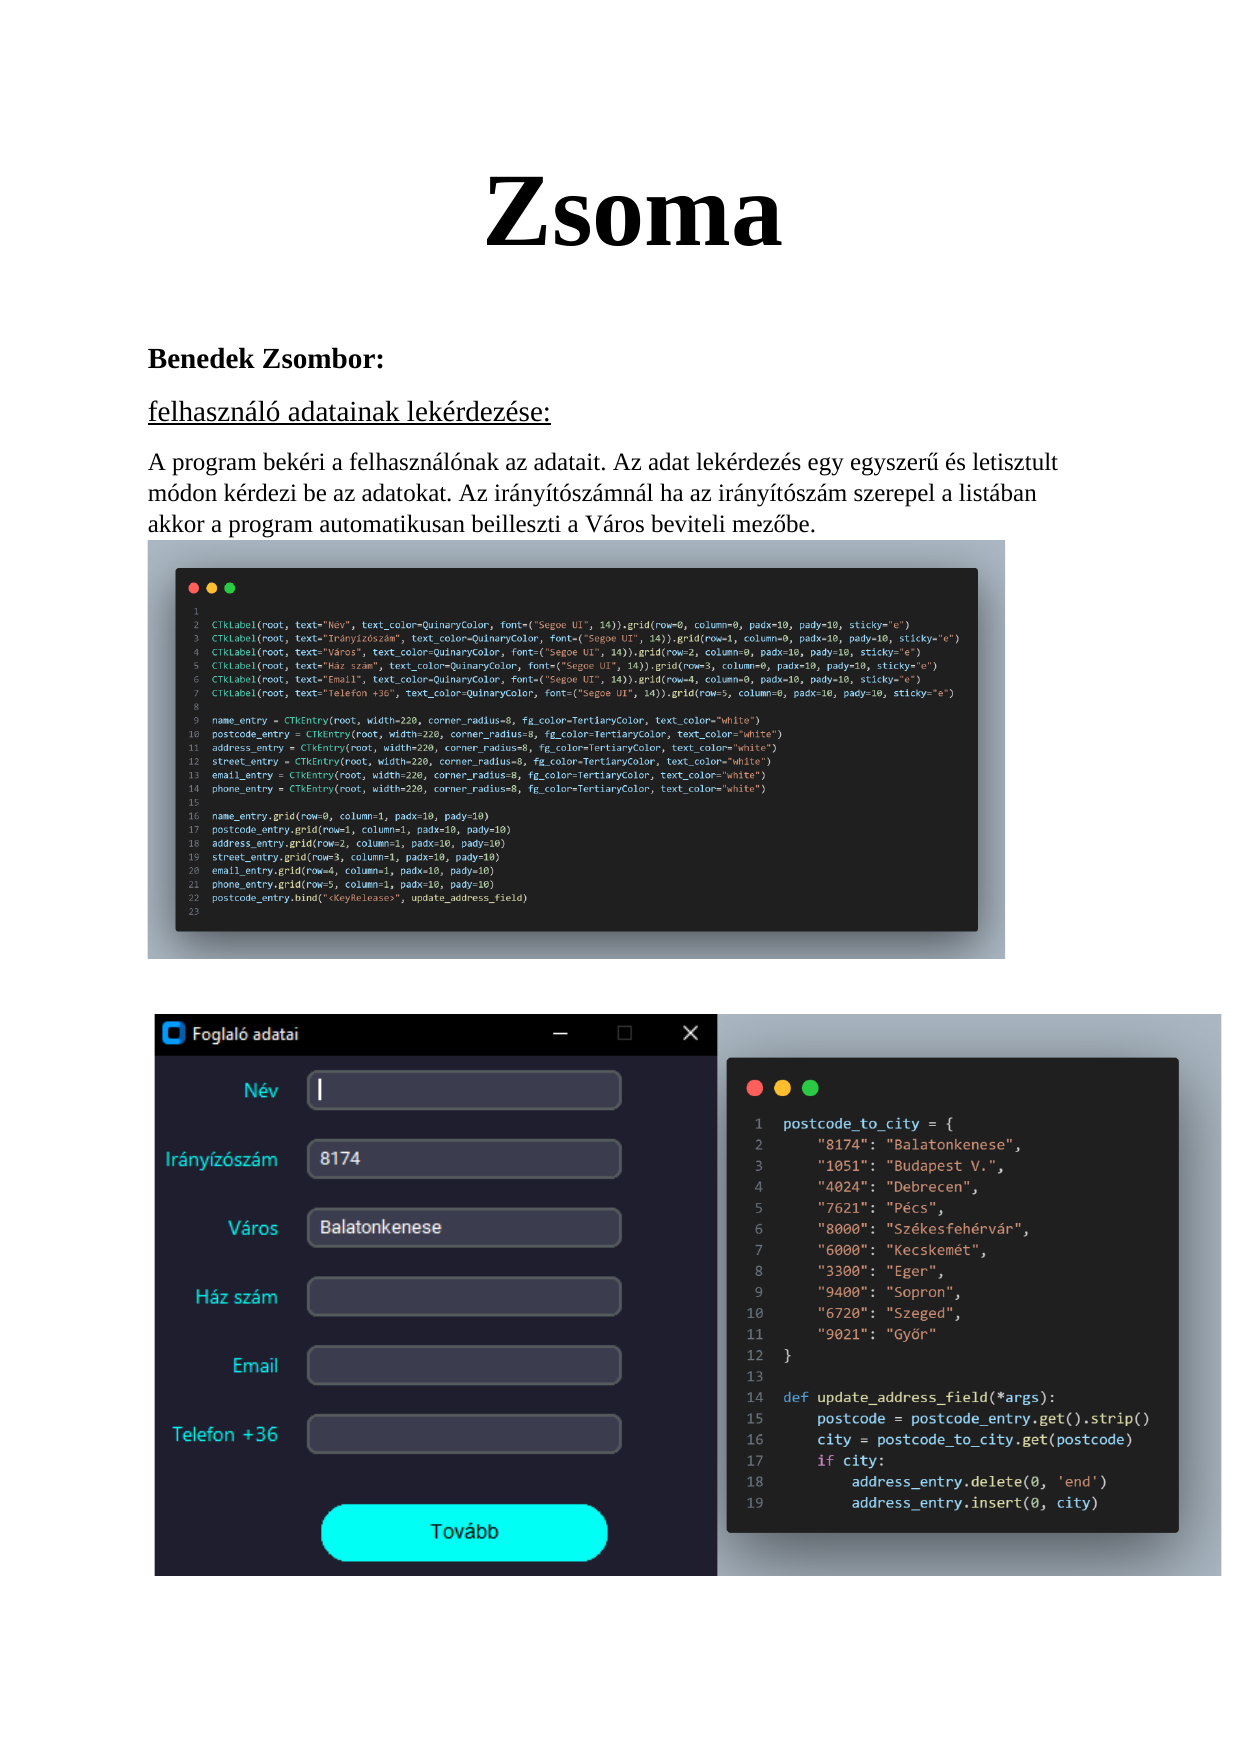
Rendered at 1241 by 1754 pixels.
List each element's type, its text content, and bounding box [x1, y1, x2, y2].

text Zsoma [148, 148, 1093, 267]
text felhasználó adatainak lekérdezése: [148, 394, 1093, 428]
text Benedek Zsombor: [148, 341, 1093, 375]
picture [147, 540, 1005, 959]
picture [154, 1014, 1222, 1576]
